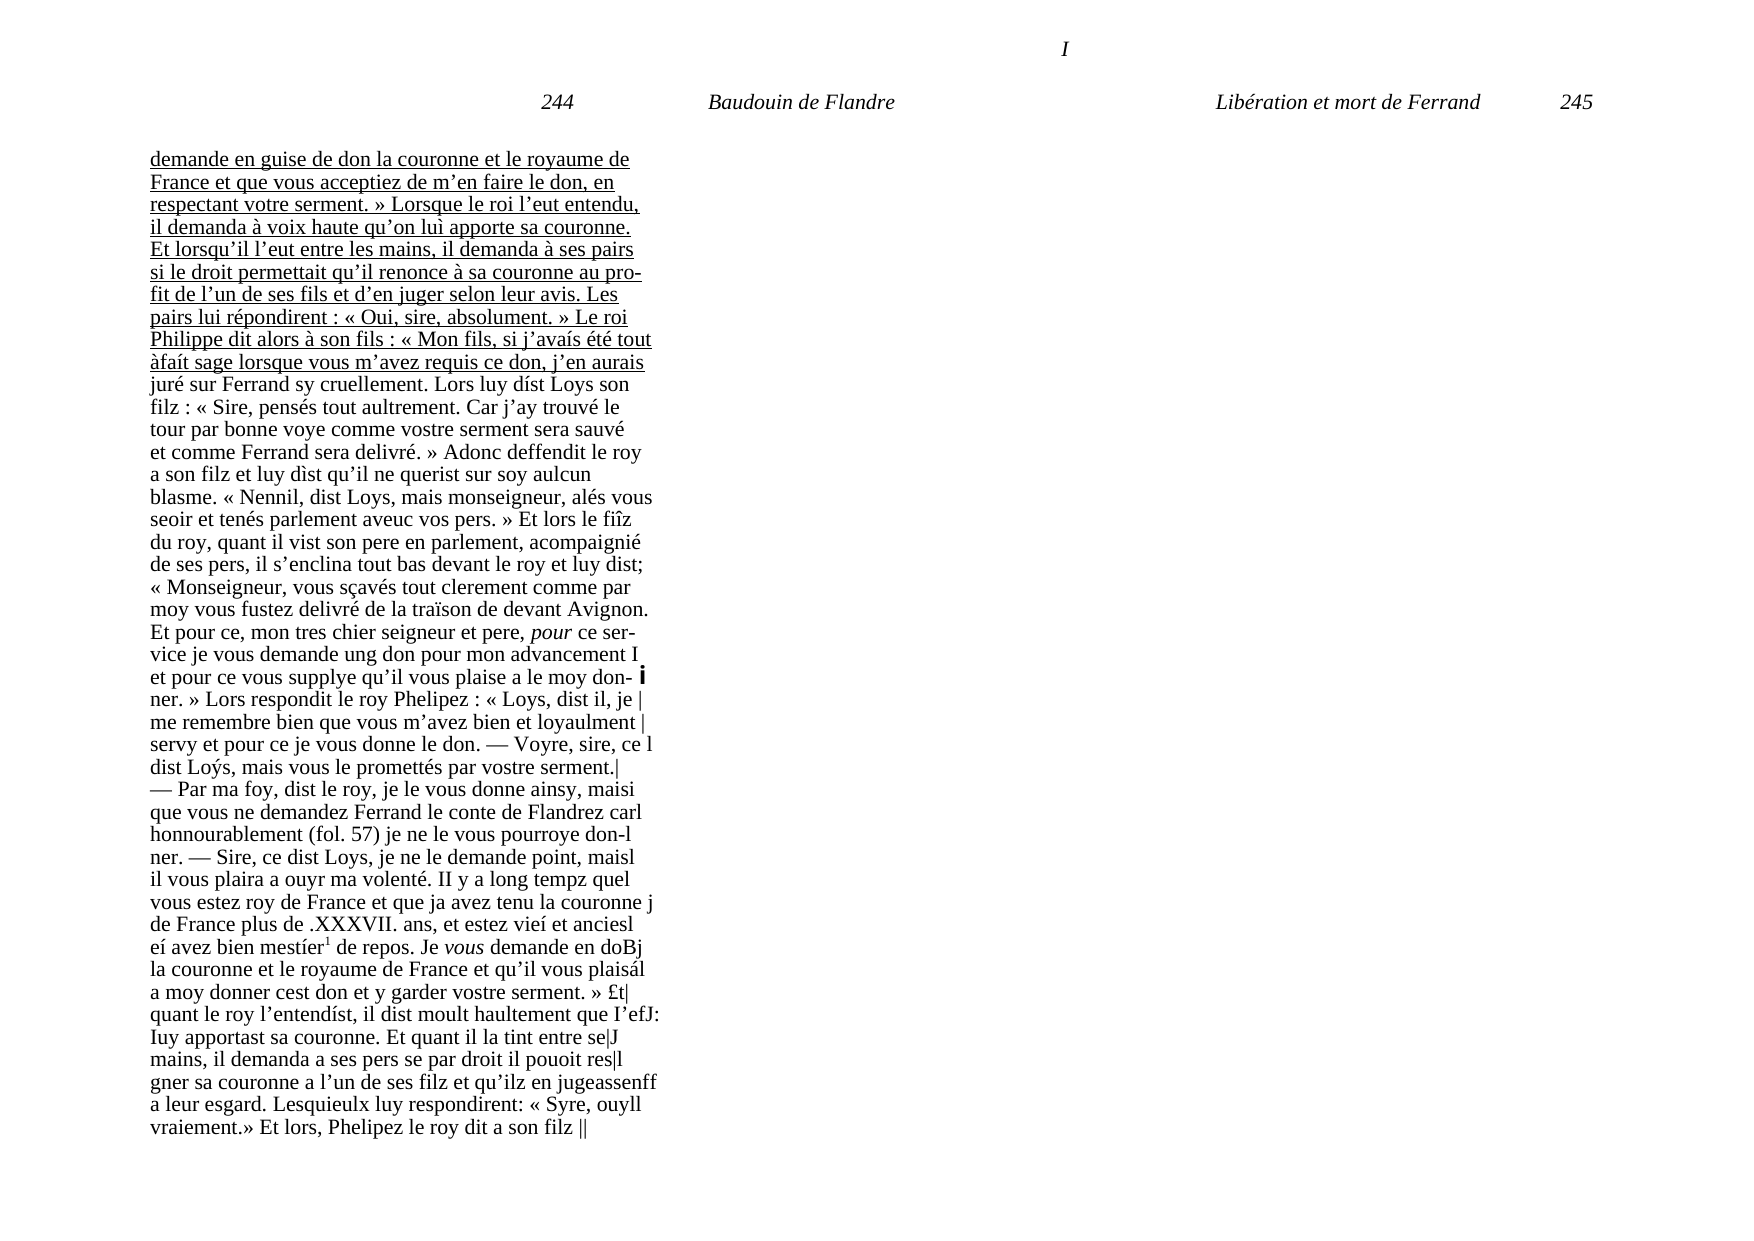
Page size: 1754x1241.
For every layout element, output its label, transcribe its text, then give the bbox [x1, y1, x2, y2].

text juré sur Ferrand sy cruellement. Lors luy díst Loys son filz : « Sire, pensés tout aultrement. Car j’ay trouvé le tour par bonne voye comme vostre serment sera sauvé et comme Ferrand sera delivré. » Adonc deffendit le roy a son filz et luy dìst qu’il ne querist sur soy aulcun blasme. « Nennil, dist Loys, mais monseigneur, alés vous seoir et tenés parlement aveuc vos pers. » Et lors le fiîz du roy, quant il vist son pere en parlement, acompaignié de ses pers, il s’enclina tout bas devant le roy et luy dist; [150, 374, 1604, 576]
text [150, 576, 1604, 1139]
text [150, 149, 1604, 374]
